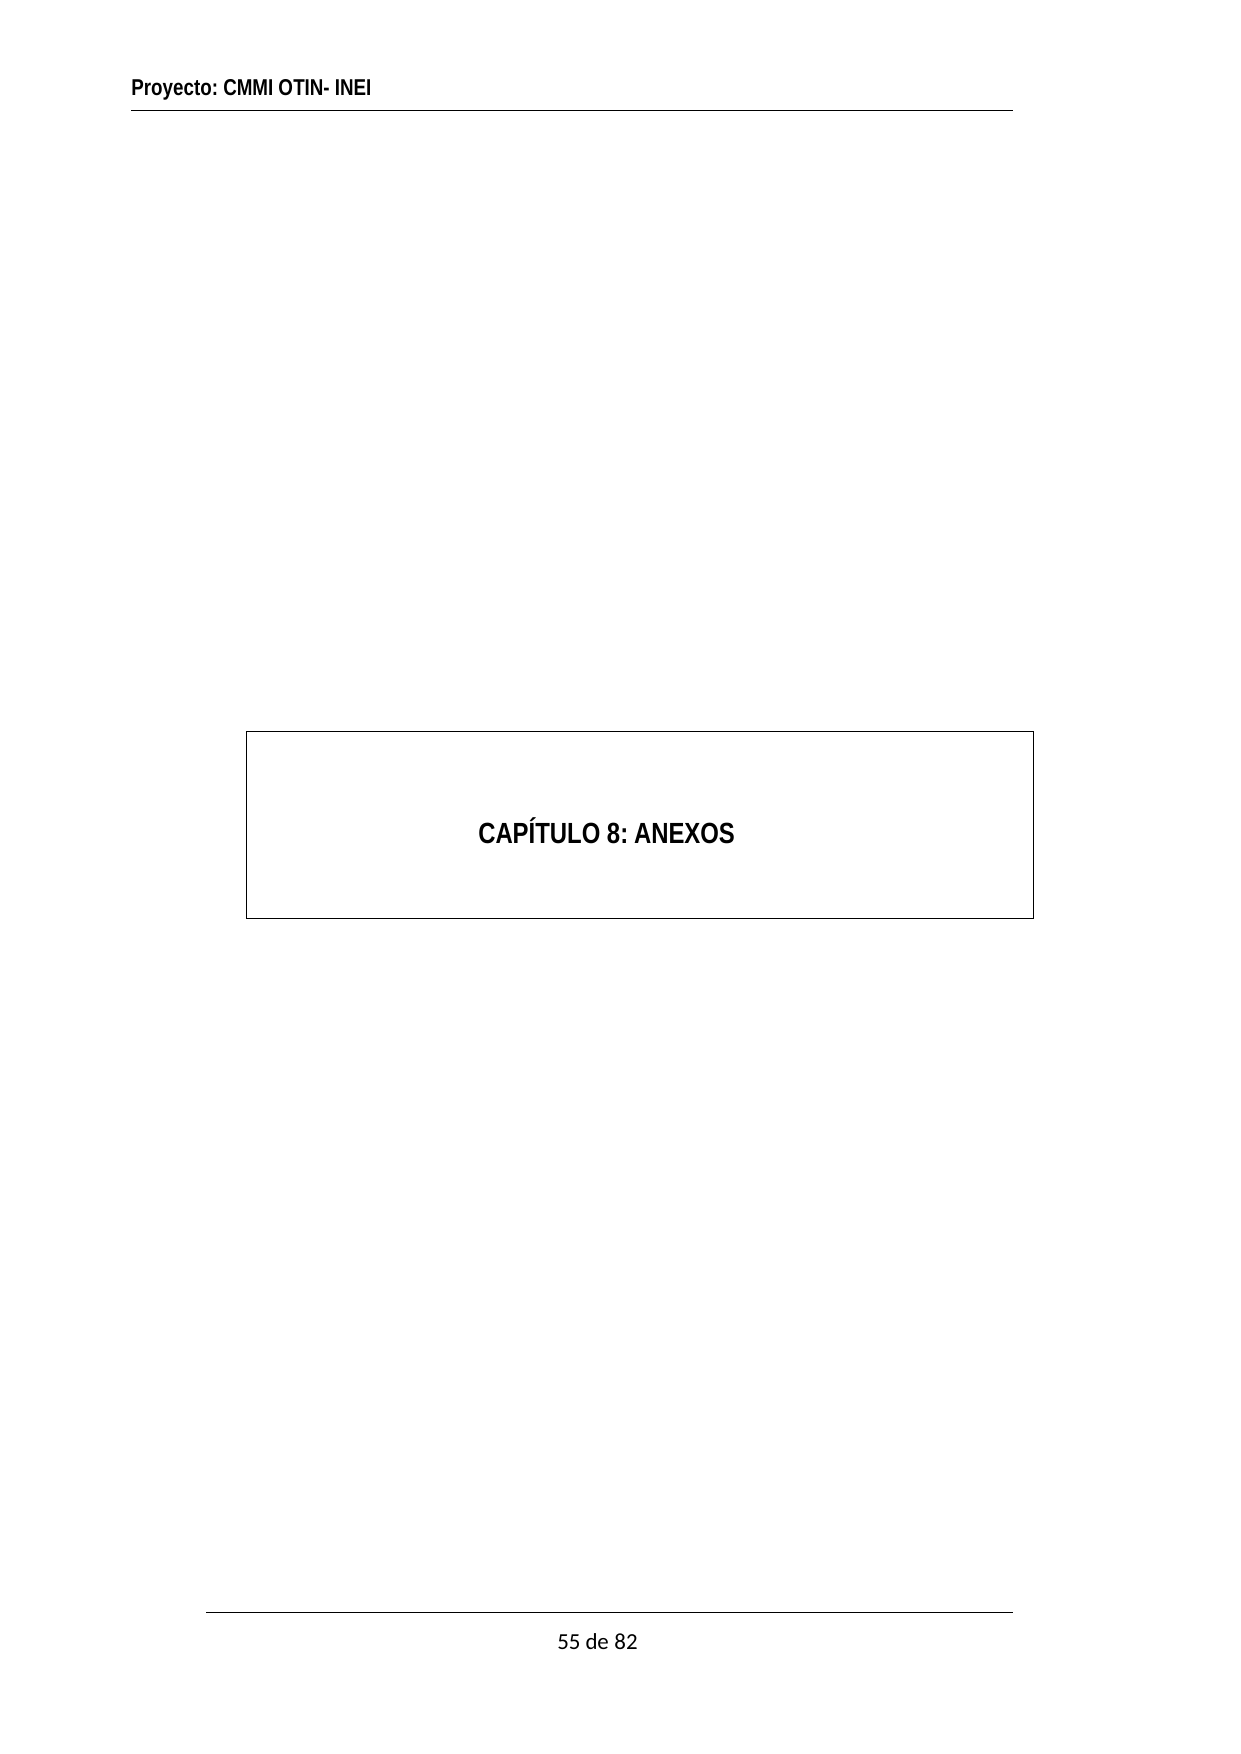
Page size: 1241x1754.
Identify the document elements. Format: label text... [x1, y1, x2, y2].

subtitle CAPÍTULO 8: ANEXOS [150, 816, 1063, 849]
